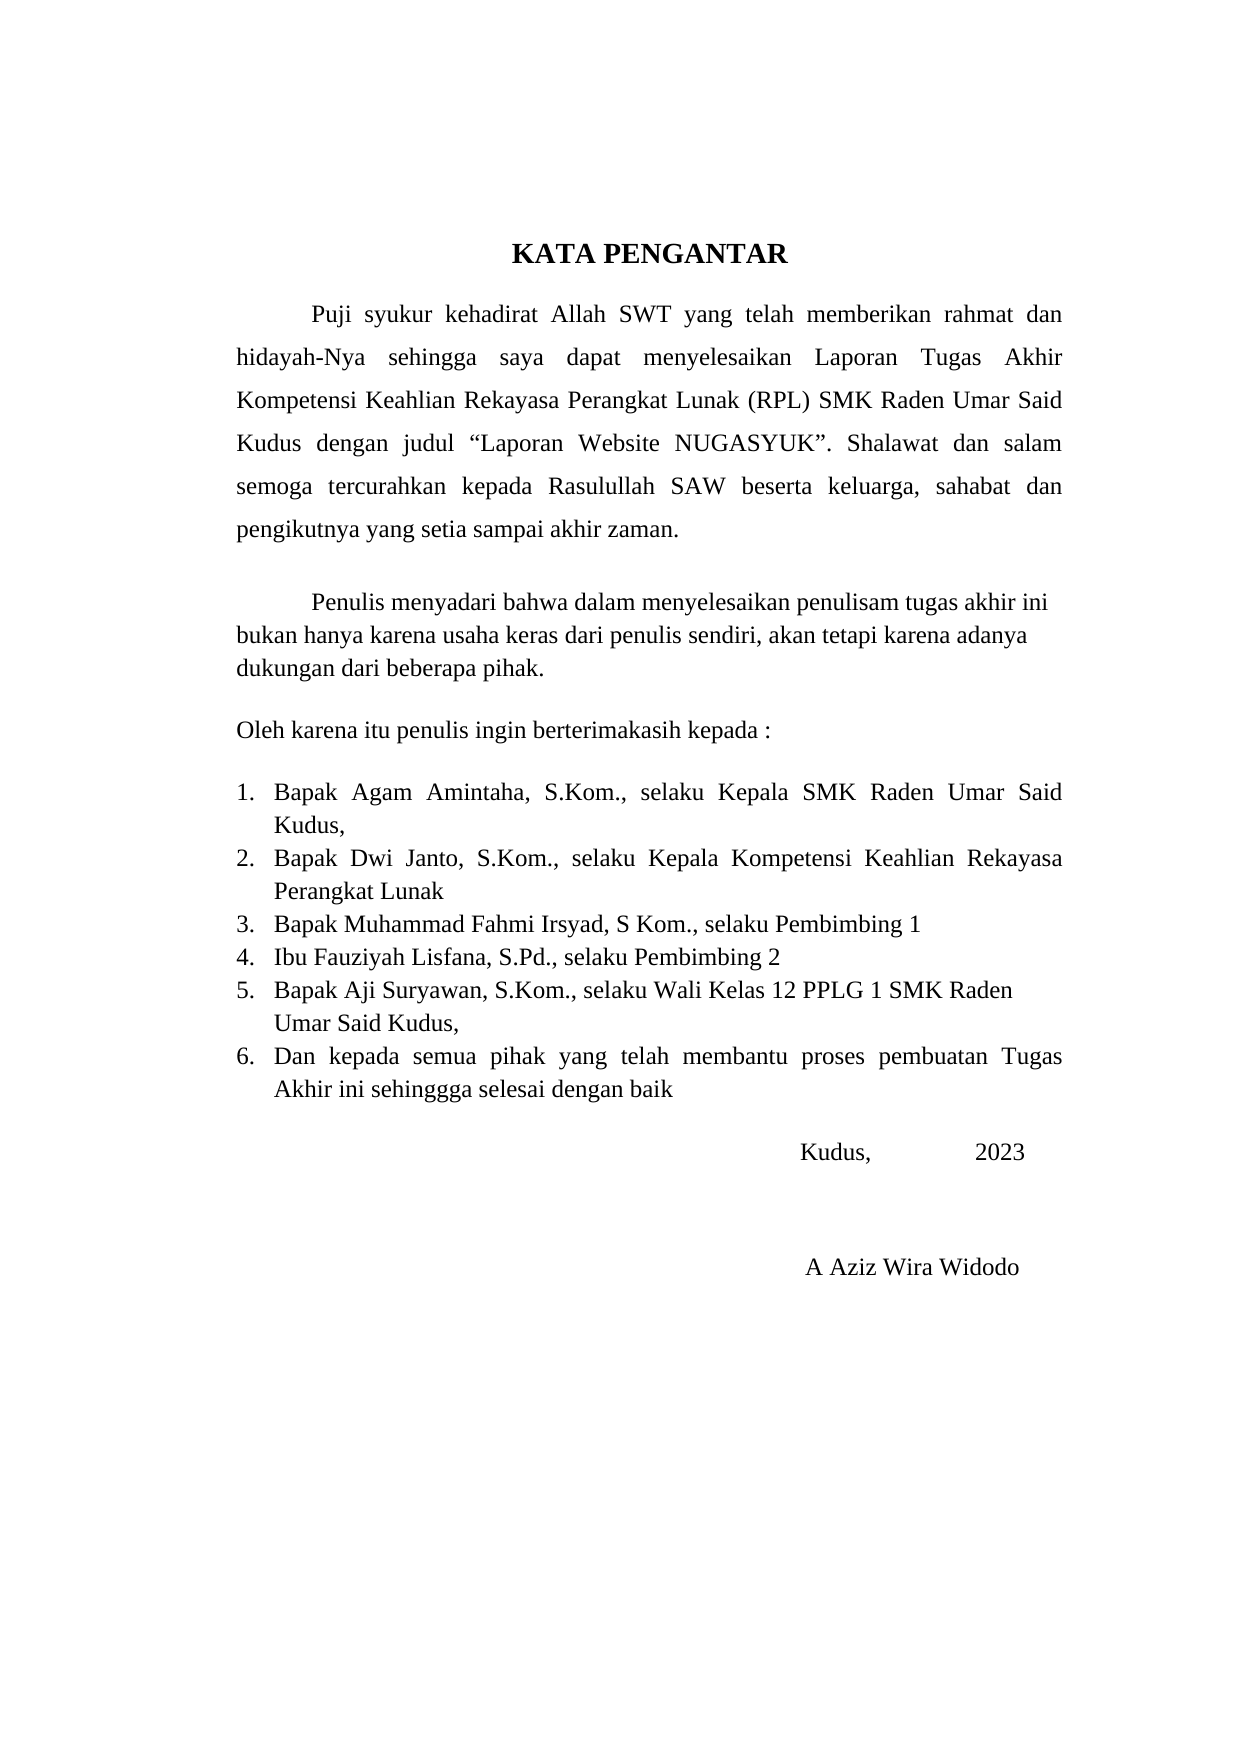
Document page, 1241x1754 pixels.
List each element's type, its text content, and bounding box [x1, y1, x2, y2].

text KATA PENGANTAR [236, 236, 1063, 270]
text Oleh karena itu penulis ingin berterimakasih kepada : [236, 715, 1063, 744]
text A Aziz Wira Widodo [761, 1252, 1063, 1281]
text Puji syukur kehadirat Allah SWT yang telah memberikan rahmat dan hidayah-Nya sehingga saya dapat menyelesaikan Laporan Tugas Akhir Kompetensi Keahlian Rekayasa Perangkat Lunak (RPL) SMK Raden Umar Said Kudus dengan judul “Laporan Website NUGASYUK”. Shalawat dan salam semoga tercurahkan kepada Rasulullah SAW beserta keluarga, sahabat dan pengikutnya yang setia sampai akhir zaman. [236, 299, 1063, 543]
list Dan kepada semua pihak yang telah membantu proses pembuatan Tugas Akhir ini sehinggga selesai dengan baik [236, 1041, 1063, 1103]
list Bapak Muhammad Fahmi Irsyad, S Kom., selaku Pembimbing 1 [236, 909, 1063, 938]
list Bapak Agam Amintaha, S.Kom., selaku Kepala SMK Raden Umar Said Kudus, [236, 777, 1063, 839]
list Bapak Dwi Janto, S.Kom., selaku Kepala Kompetensi Keahlian Rekayasa Perangkat Lunak [236, 843, 1063, 905]
list Ibu Fauziyah Lisfana, S.Pd., selaku Pembimbing 2 [236, 942, 1063, 971]
text Kudus, 2023 [761, 1137, 1063, 1165]
list Bapak Aji Suryawan, S.Kom., selaku Wali Kelas 12 PPLG 1 SMK Raden [236, 975, 1063, 1004]
text Umar Said Kudus, [274, 1008, 1063, 1037]
text Penulis menyadari bahwa dalam menyelesaikan penulisam tugas akhir ini bukan hanya karena usaha keras dari penulis sendiri, akan tetapi karena adanya dukungan dari beberapa pihak. [236, 587, 1063, 682]
